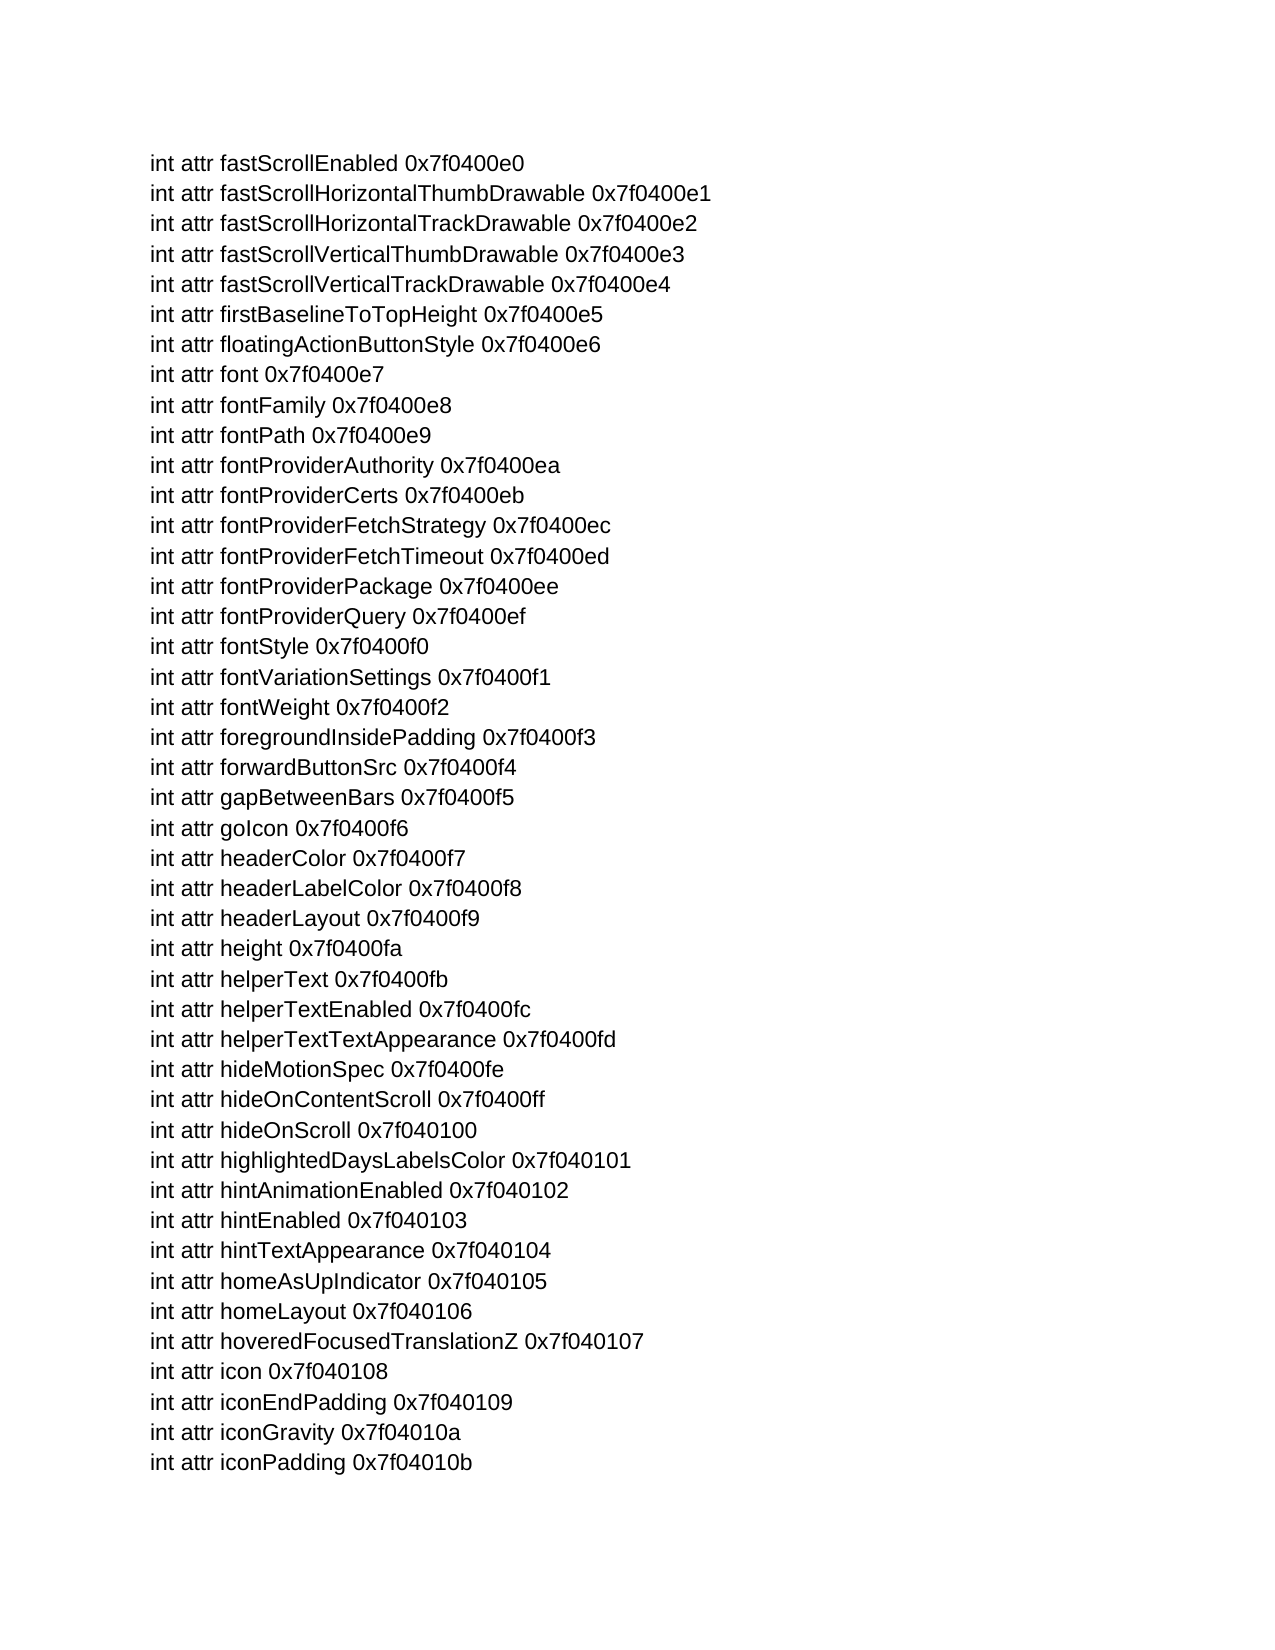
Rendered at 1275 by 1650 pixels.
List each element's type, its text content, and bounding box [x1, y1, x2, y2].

text int attr fontVariationSettings 0x7f0400f1 [150, 663, 1125, 690]
text int attr goIcon 0x7f0400f6 [150, 814, 1125, 841]
text int attr gapBetweenBars 0x7f0400f5 [150, 784, 1125, 811]
text int attr font 0x7f0400e7 [150, 361, 1125, 388]
text int attr icon 0x7f040108 [150, 1358, 1125, 1385]
text int attr fastScrollVerticalThumbDrawable 0x7f0400e3 [150, 241, 1125, 267]
text int attr fontProviderCerts 0x7f0400eb [150, 482, 1125, 509]
text int attr fontProviderQuery 0x7f0400ef [150, 603, 1125, 629]
text int attr headerLabelColor 0x7f0400f8 [150, 875, 1125, 901]
text int attr iconPadding 0x7f04010b [150, 1449, 1125, 1475]
text int attr hoveredFocusedTranslationZ 0x7f040107 [150, 1328, 1125, 1354]
text int attr headerColor 0x7f0400f7 [150, 845, 1125, 871]
text int attr fontPath 0x7f0400e9 [150, 422, 1125, 448]
text int attr fastScrollVerticalTrackDrawable 0x7f0400e4 [150, 271, 1125, 297]
text int attr homeLayout 0x7f040106 [150, 1298, 1125, 1324]
text int attr floatingActionButtonStyle 0x7f0400e6 [150, 331, 1125, 358]
text int attr hideOnContentScroll 0x7f0400ff [150, 1086, 1125, 1113]
text int attr hideOnScroll 0x7f040100 [150, 1117, 1125, 1143]
text int attr fastScrollHorizontalThumbDrawable 0x7f0400e1 [150, 180, 1125, 207]
text int attr fontProviderPackage 0x7f0400ee [150, 573, 1125, 599]
text int attr fontProviderFetchTimeout 0x7f0400ed [150, 543, 1125, 569]
text int attr foregroundInsidePadding 0x7f0400f3 [150, 724, 1125, 750]
text int attr fontWeight 0x7f0400f2 [150, 694, 1125, 720]
text int attr fontStyle 0x7f0400f0 [150, 633, 1125, 660]
text int attr height 0x7f0400fa [150, 935, 1125, 962]
text int attr fontProviderAuthority 0x7f0400ea [150, 452, 1125, 478]
text int attr helperTextEnabled 0x7f0400fc [150, 996, 1125, 1022]
text int attr fontProviderFetchStrategy 0x7f0400ec [150, 512, 1125, 539]
text int attr helperText 0x7f0400fb [150, 966, 1125, 992]
text int attr hintTextAppearance 0x7f040104 [150, 1237, 1125, 1264]
text int attr fastScrollHorizontalTrackDrawable 0x7f0400e2 [150, 210, 1125, 237]
text int attr hideMotionSpec 0x7f0400fe [150, 1056, 1125, 1083]
text int attr iconEndPadding 0x7f040109 [150, 1388, 1125, 1415]
text int attr iconGravity 0x7f04010a [150, 1419, 1125, 1445]
text int attr forwardButtonSrc 0x7f0400f4 [150, 754, 1125, 781]
text int attr headerLayout 0x7f0400f9 [150, 905, 1125, 932]
text int attr highlightedDaysLabelsColor 0x7f040101 [150, 1147, 1125, 1173]
text int attr hintAnimationEnabled 0x7f040102 [150, 1177, 1125, 1203]
text int attr fastScrollEnabled 0x7f0400e0 [150, 150, 1125, 176]
text int attr firstBaselineToTopHeight 0x7f0400e5 [150, 301, 1125, 327]
text int attr helperTextTextAppearance 0x7f0400fd [150, 1026, 1125, 1052]
text int attr hintEnabled 0x7f040103 [150, 1207, 1125, 1234]
text int attr homeAsUpIndicator 0x7f040105 [150, 1268, 1125, 1294]
text int attr fontFamily 0x7f0400e8 [150, 392, 1125, 418]
